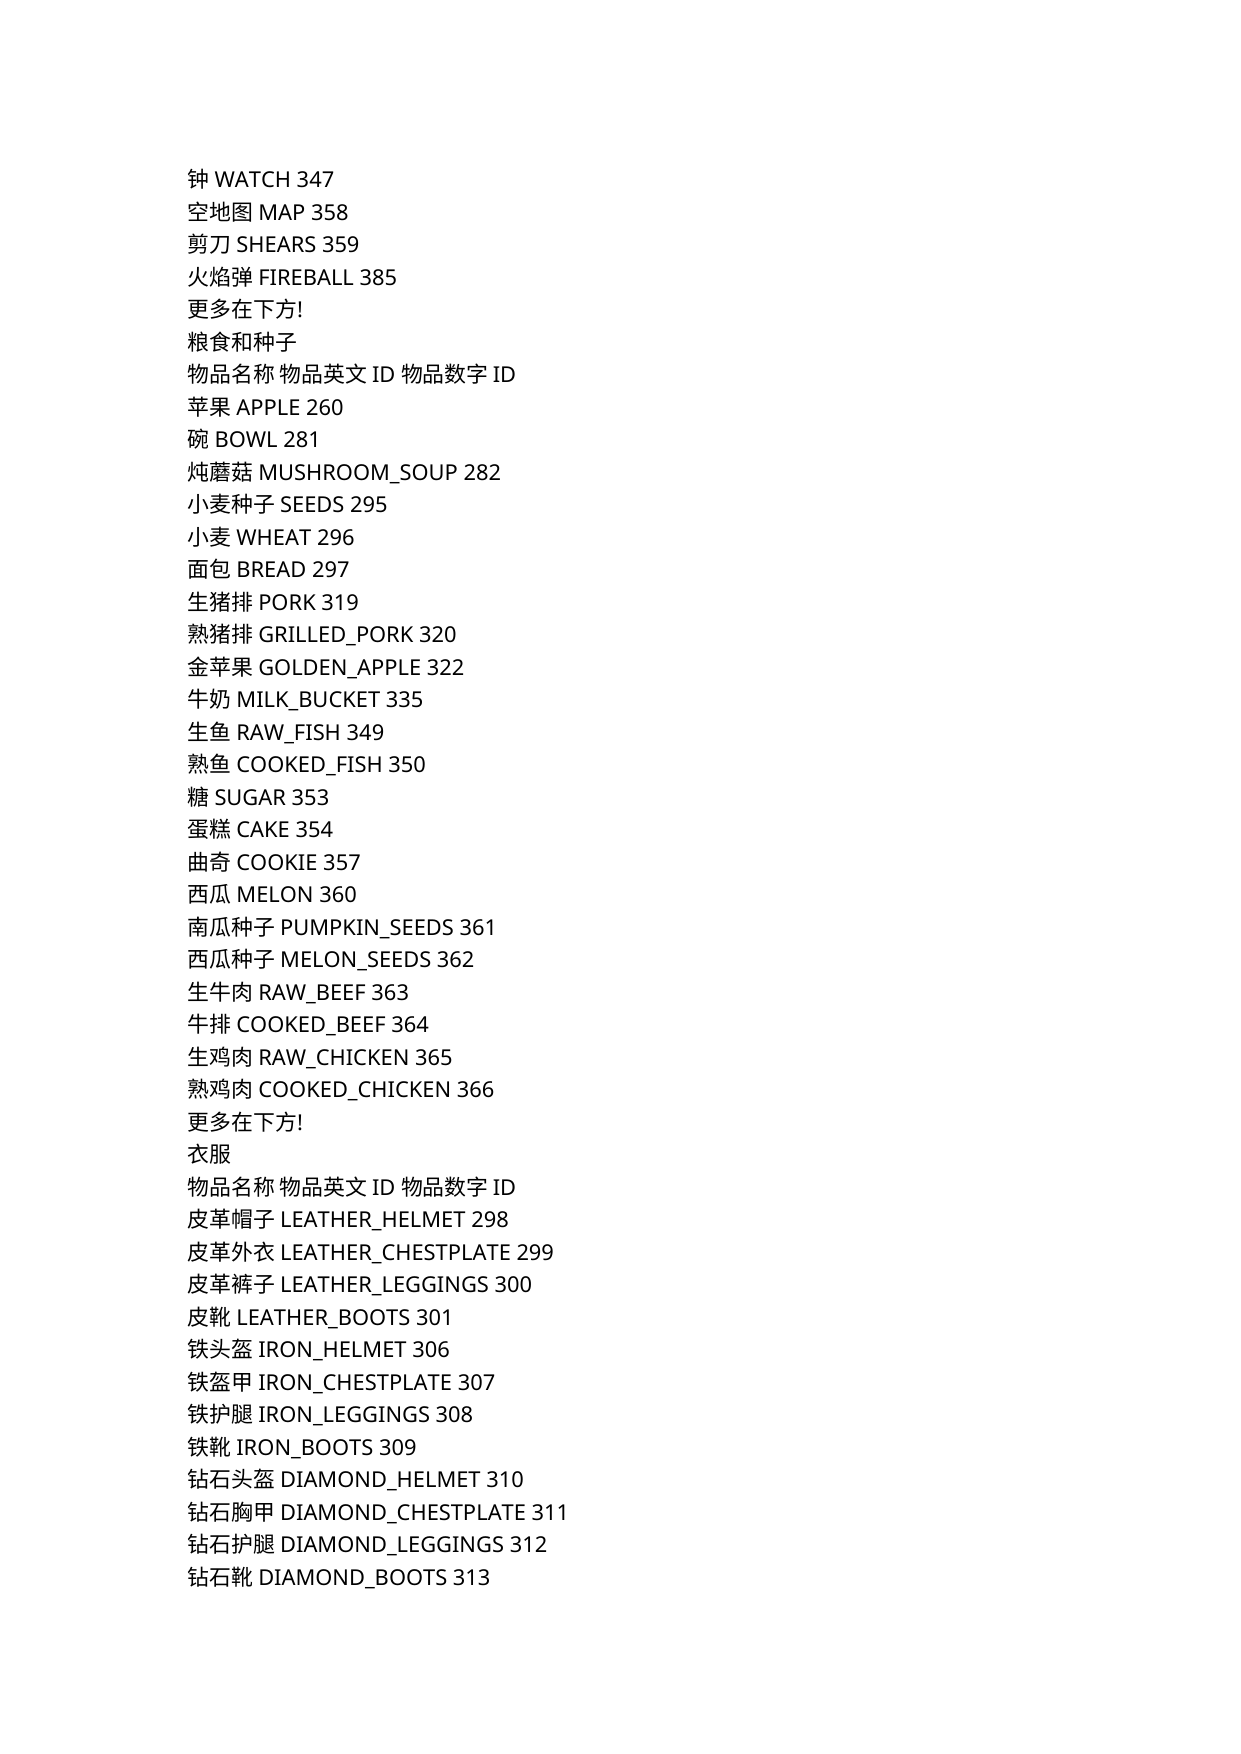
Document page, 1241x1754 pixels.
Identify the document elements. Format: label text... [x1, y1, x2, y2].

text 空地图 MAP 358 [187, 194, 1053, 227]
text 皮革帽子 LEATHER_HELMET 298 [187, 1202, 1053, 1234]
text 铁靴 IRON_BOOTS 309 [187, 1429, 1053, 1462]
text 小麦种子 SEEDS 295 [187, 487, 1053, 519]
text 钻石胸甲 DIAMOND_CHESTPLATE 311 [187, 1494, 1053, 1527]
text 皮革裤子 LEATHER_LEGGINGS 300 [187, 1267, 1053, 1299]
text 生鸡肉 RAW_CHICKEN 365 [187, 1039, 1053, 1072]
text 物品名称 物品英文ID 物品数字ID [187, 357, 1053, 389]
text 钻石靴 DIAMOND_BOOTS 313 [187, 1559, 1053, 1592]
text 曲奇 COOKIE 357 [187, 844, 1053, 877]
text 糖 SUGAR 353 [187, 779, 1053, 812]
text 蛋糕 CAKE 354 [187, 812, 1053, 844]
text 南瓜种子 PUMPKIN_SEEDS 361 [187, 909, 1053, 942]
text 生猪排 PORK 319 [187, 584, 1053, 617]
text 剪刀 SHEARS 359 [187, 227, 1053, 259]
text 铁护腿 IRON_LEGGINGS 308 [187, 1397, 1053, 1429]
text 西瓜种子 MELON_SEEDS 362 [187, 942, 1053, 974]
text 牛排 COOKED_BEEF 364 [187, 1007, 1053, 1039]
text 西瓜 MELON 360 [187, 877, 1053, 909]
text 铁头盔 IRON_HELMET 306 [187, 1332, 1053, 1364]
text 钻石护腿 DIAMOND_LEGGINGS 312 [187, 1527, 1053, 1559]
text 牛奶 MILK_BUCKET 335 [187, 682, 1053, 714]
text 金苹果 GOLDEN_APPLE 322 [187, 649, 1053, 682]
text 铁盔甲 IRON_CHESTPLATE 307 [187, 1364, 1053, 1397]
text 火焰弹 FIREBALL 385 [187, 259, 1053, 292]
text 皮靴 LEATHER_BOOTS 301 [187, 1299, 1053, 1332]
text 生鱼 RAW_FISH 349 [187, 714, 1053, 747]
text 皮革外衣 LEATHER_CHESTPLATE 299 [187, 1234, 1053, 1267]
text 钟 WATCH 347 [187, 162, 1053, 194]
text 熟猪排 GRILLED_PORK 320 [187, 617, 1053, 649]
text 面包 BREAD 297 [187, 552, 1053, 584]
text 苹果 APPLE 260 [187, 389, 1053, 422]
text 更多在下方! [187, 1104, 1053, 1137]
text 炖蘑菇 MUSHROOM_SOUP 282 [187, 454, 1053, 487]
text 生牛肉 RAW_BEEF 363 [187, 974, 1053, 1007]
text 钻石头盔 DIAMOND_HELMET 310 [187, 1462, 1053, 1494]
text 更多在下方! [187, 292, 1053, 324]
text 小麦 WHEAT 296 [187, 519, 1053, 552]
text 物品名称 物品英文ID 物品数字ID [187, 1169, 1053, 1202]
text 粮食和种子 [187, 324, 1053, 357]
text 碗 BOWL 281 [187, 422, 1053, 454]
text 衣服 [187, 1137, 1053, 1169]
text 熟鱼 COOKED_FISH 350 [187, 747, 1053, 779]
text 熟鸡肉 COOKED_CHICKEN 366 [187, 1072, 1053, 1104]
